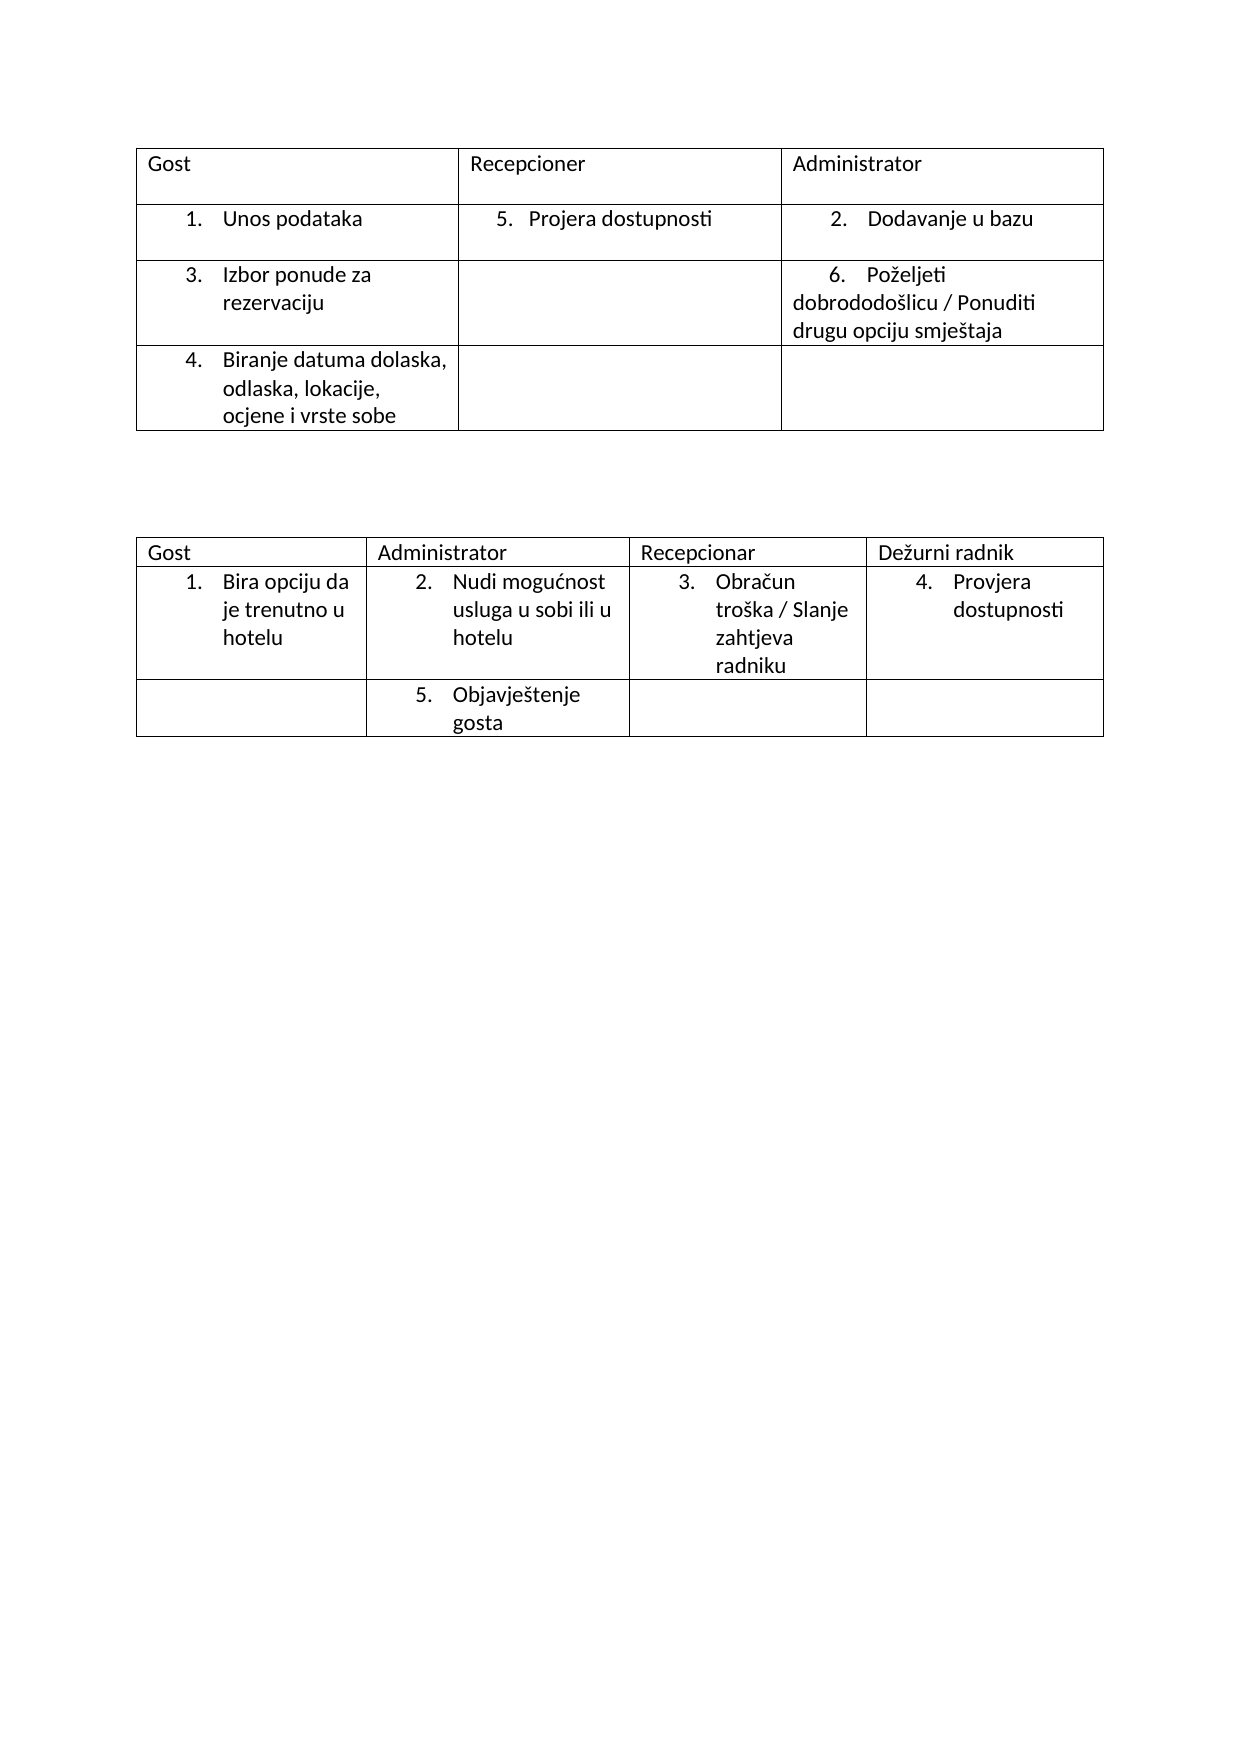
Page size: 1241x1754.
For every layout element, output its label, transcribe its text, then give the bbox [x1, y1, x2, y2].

table_cell 5. Projera dostupnosti [459, 205, 781, 259]
table_header Recepcionar [630, 538, 866, 566]
table_cell Unos podataka [137, 205, 458, 259]
table_header Gost [137, 149, 458, 203]
table_header Dežurni radnik [867, 538, 1103, 566]
table_cell Bira opciju da je trenutno u hotelu [137, 567, 366, 679]
table_cell [459, 346, 781, 430]
table_cell [867, 680, 1103, 736]
table_cell 6. Poželjeti dobrododošlicu / Ponuditi drugu opciju smještaja [782, 261, 1103, 344]
table_cell [137, 680, 366, 736]
table_cell Dodavanje u bazu [782, 205, 1103, 259]
table_header Gost [137, 538, 366, 566]
table_header Administrator [782, 149, 1103, 203]
table_cell [459, 261, 781, 344]
table_cell [630, 680, 866, 736]
table_header Recepcioner [459, 149, 781, 203]
table_cell Objavještenje gosta [367, 680, 629, 736]
table_cell Biranje datuma dolaska, odlaska, lokacije, ocjene i vrste sobe [137, 346, 458, 430]
table_cell [782, 346, 1103, 430]
table_header Administrator [367, 538, 629, 566]
table_cell Obračun troška / Slanje zahtjeva radniku [630, 567, 866, 679]
table_cell Nudi mogućnost usluga u sobi ili u hotelu [367, 567, 629, 679]
table_cell Izbor ponude za rezervaciju [137, 261, 458, 344]
table_cell Provjera dostupnosti [867, 567, 1103, 679]
